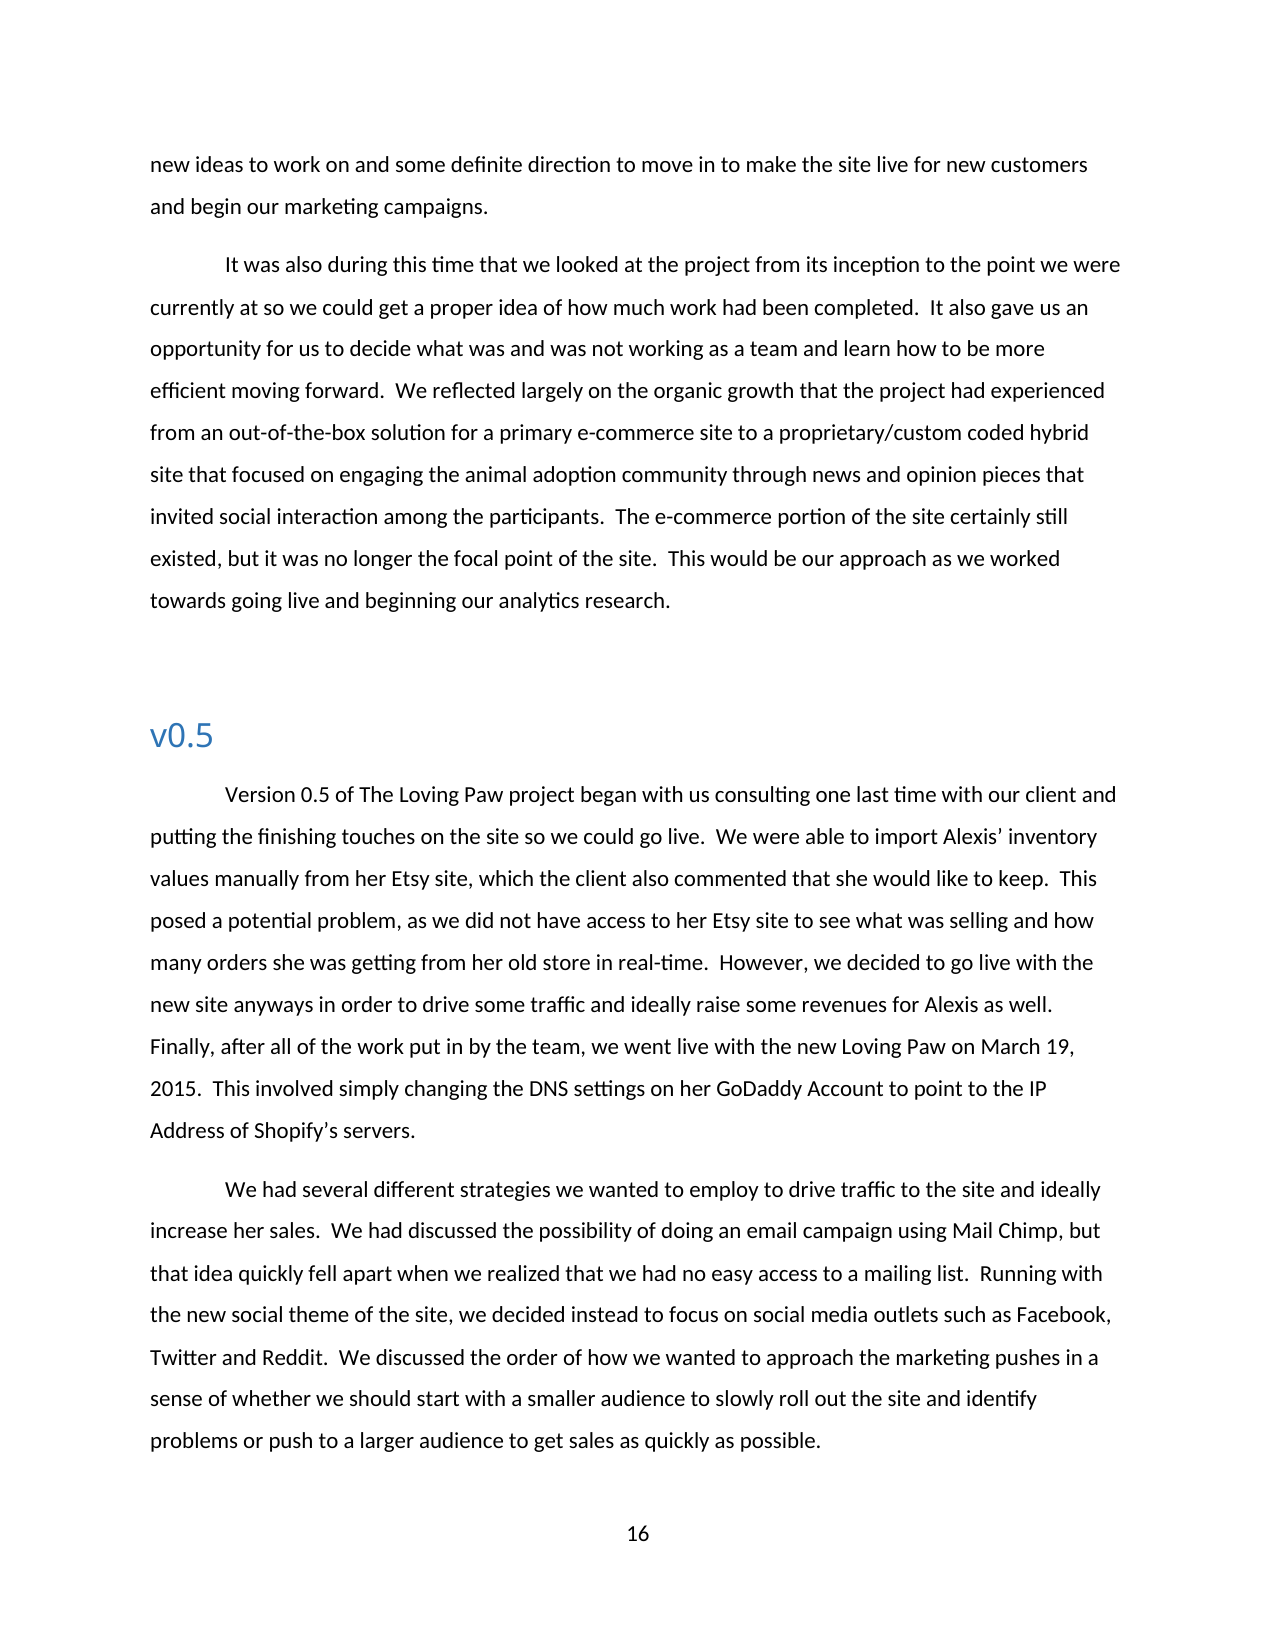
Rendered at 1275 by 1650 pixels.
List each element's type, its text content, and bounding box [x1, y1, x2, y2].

text Version 0.5 of The Loving Paw project began with us consulting one last time with our client and putting the finishing touches on the site so we could go live. We were able to import Alexis’ inventory values manually from her Etsy site, which the client also commented that she would like to keep. This posed a potential problem, as we did not have access to her Etsy site to see what was selling and how many orders she was getting from her old store in real-time. However, we decided to go live with the new site anyways in order to drive some traffic and ideally raise some revenues for Alexis as well. Finally, after all of the work put in by the team, we went live with the new Loving Paw on March 19, 2015. This involved simply changing the DNS settings on her GoDaddy Account to point to the IP Address of Shopify’s servers. [150, 780, 1125, 1144]
subtitle v0.5 [150, 712, 1125, 757]
text It was also during this time that we looked at the project from its inception to the point we were currently at so we could get a proper idea of how much work had been completed. It also gave us an opportunity for us to decide what was and was not working as a team and learn how to be more efficient moving forward. We reflected largely on the organic growth that the project had experienced from an out-of-the-box solution for a primary e-commerce site to a proprietary/custom coded hybrid site that focused on engaging the animal adoption community through news and opinion pieces that invited social interaction among the participants. The e-commerce portion of the site certainly still existed, but it was no longer the focal point of the site. This would be our approach as we worked towards going live and beginning our analytics research. [150, 251, 1125, 614]
text We had several different strategies we wanted to employ to drive traffic to the site and ideally increase her sales. We had discussed the possibility of doing an email campaign using Mail Chimp, but that idea quickly fell apart when we realized that we had no easy access to a mailing list. Running with the new social theme of the site, we decided instead to focus on social media outlets such as Facebook, Twitter and Reddit. We discussed the order of how we wanted to approach the marketing pushes in a sense of whether we should start with a smaller audience to slowly roll out the site and identify problems or push to a larger audience to get sales as quickly as possible. [150, 1175, 1125, 1454]
